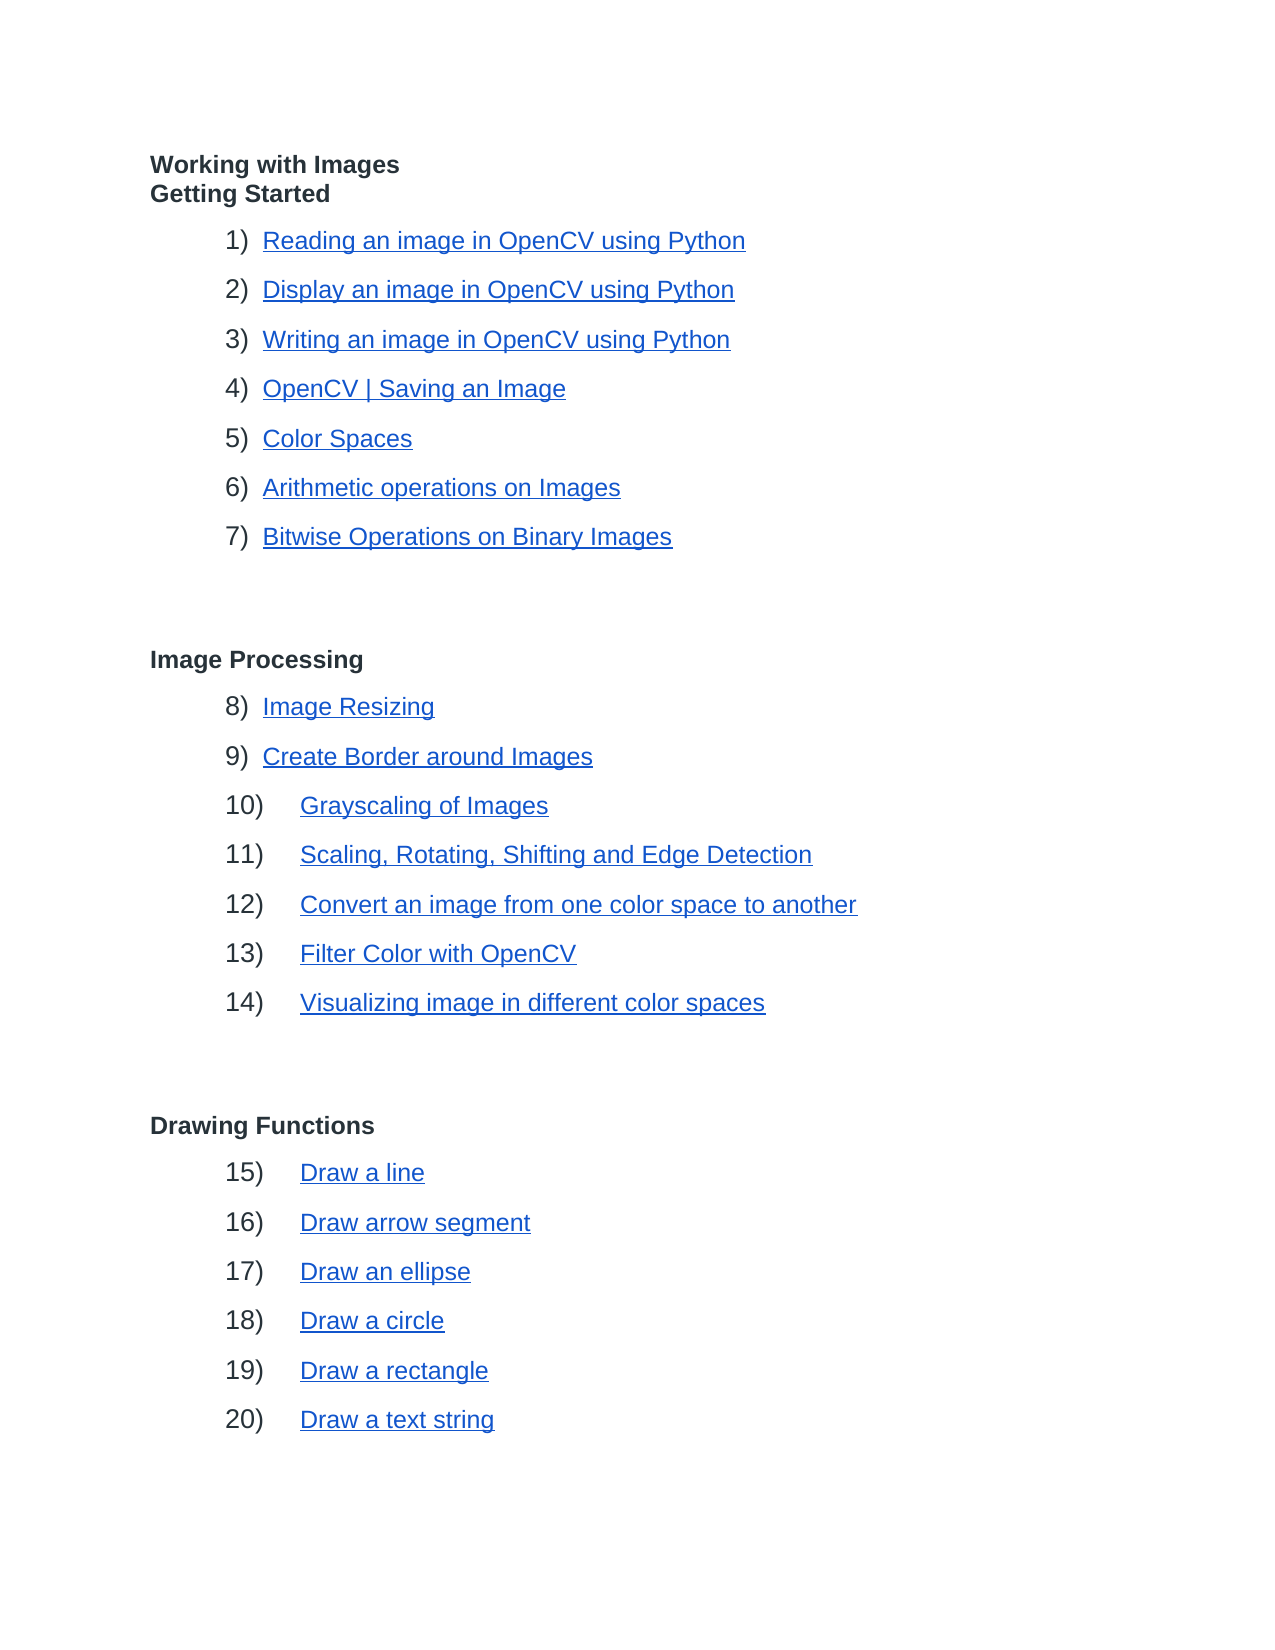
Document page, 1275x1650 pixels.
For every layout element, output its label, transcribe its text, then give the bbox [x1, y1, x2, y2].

list Filter Color with OpenCV [225, 937, 1125, 968]
list Image Resizing [225, 690, 1125, 721]
list Draw a text string [225, 1403, 1125, 1434]
list Visualizing image in different color spaces [225, 986, 1125, 1018]
list Draw a rectangle [225, 1354, 1125, 1385]
list Draw an ellipse [225, 1255, 1125, 1286]
list Convert an image from one color space to another [225, 888, 1125, 919]
subtitle Working with Images [150, 150, 1125, 179]
list Draw a circle [225, 1304, 1125, 1336]
list Scaling, Rotating, Shifting and Edge Detection [225, 838, 1125, 869]
list OpenCV | Saving an Image [225, 372, 1125, 403]
list Grayscaling of Images [225, 789, 1125, 820]
text Getting Started [150, 179, 1125, 207]
list Display an image in OpenCV using Python [225, 273, 1125, 305]
list Draw arrow segment [225, 1206, 1125, 1237]
list Color Spaces [225, 422, 1125, 453]
text Drawing Functions [150, 1111, 1125, 1139]
list Arithmetic operations on Images [225, 471, 1125, 502]
list Create Border around Images [225, 739, 1125, 771]
text Image Processing [150, 645, 1125, 673]
list Writing an image in OpenCV using Python [225, 323, 1125, 354]
list Reading an image in OpenCV using Python [225, 224, 1125, 255]
list Bitwise Operations on Binary Images [225, 520, 1125, 552]
list Draw a line [225, 1156, 1125, 1187]
